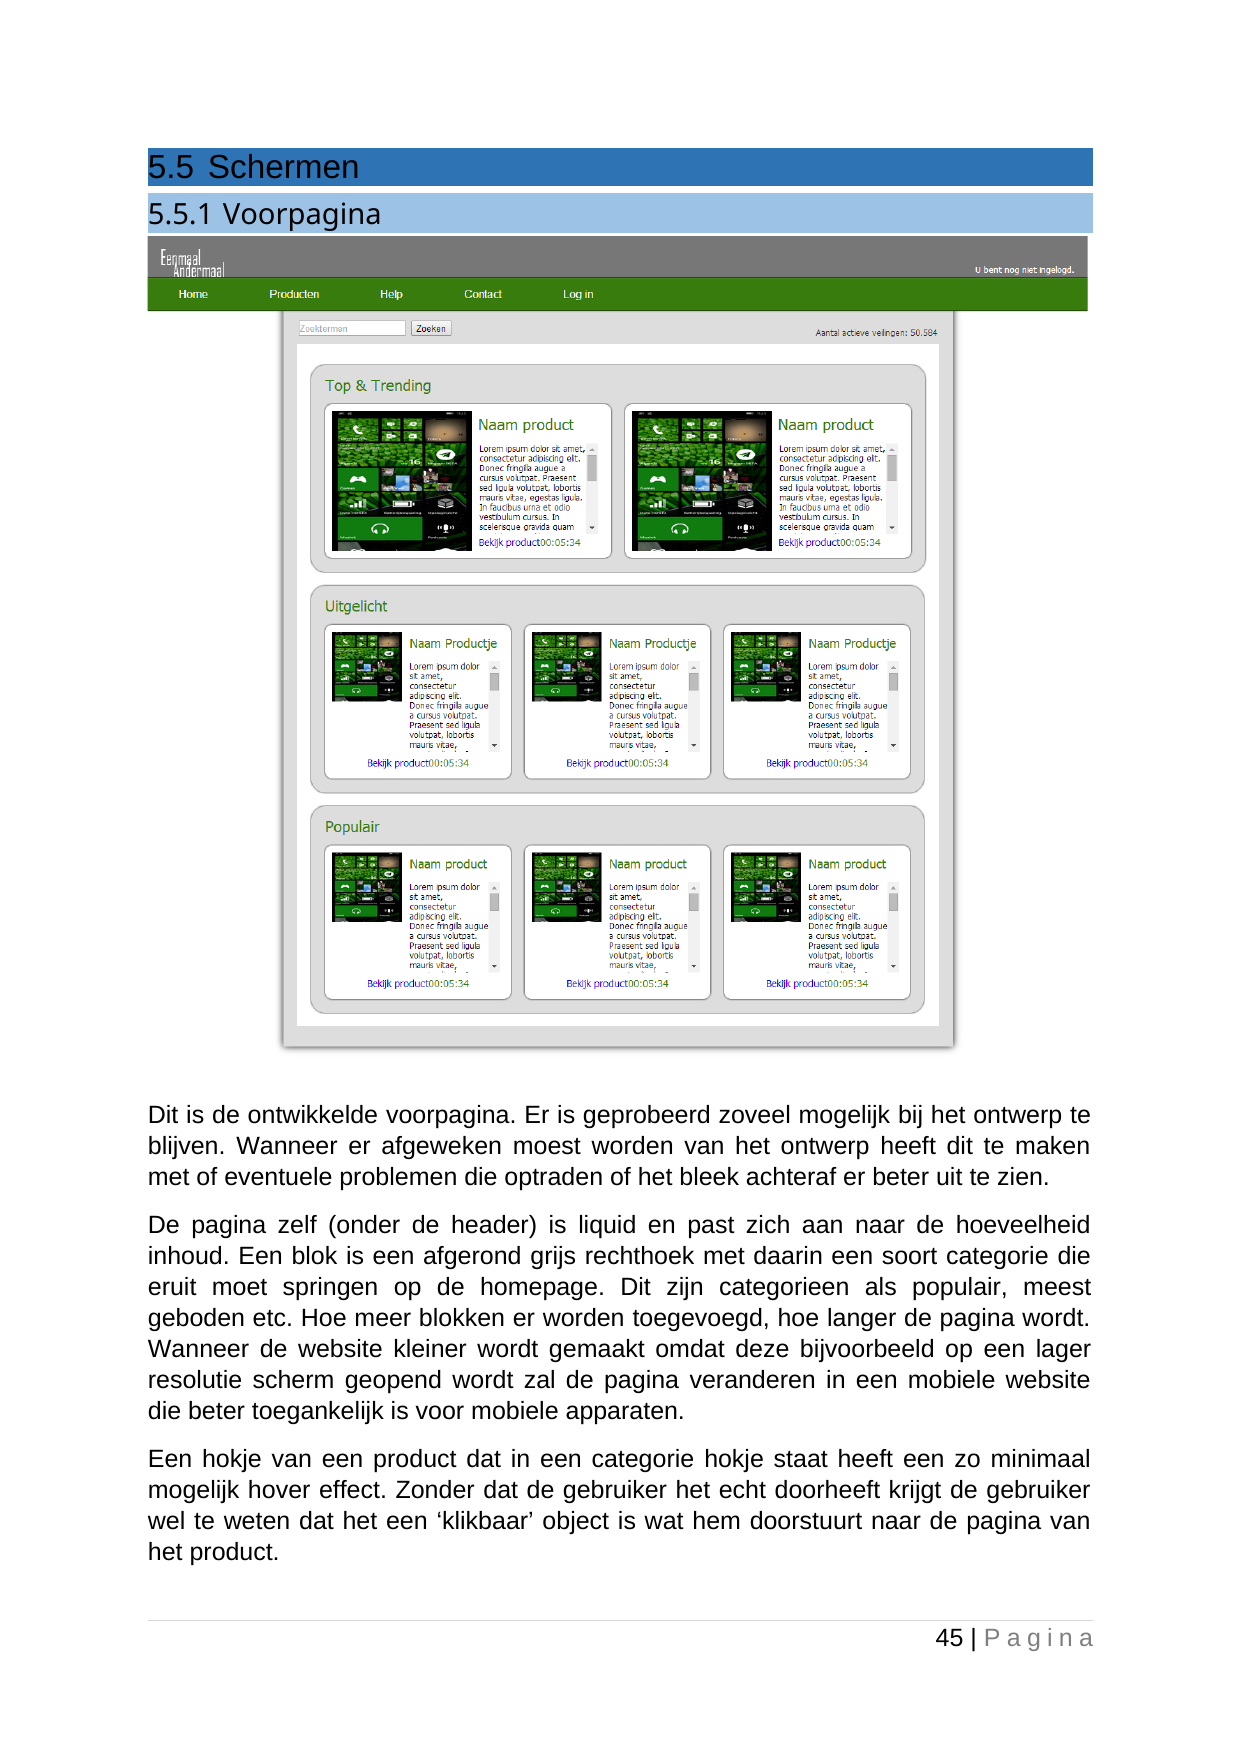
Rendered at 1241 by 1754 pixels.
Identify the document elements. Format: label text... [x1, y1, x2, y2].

text De pagina zelf (onder de header) is liquid en past zich aan naar de hoeveelheid inhoud. Een blok is een afgerond grijs rechthoek met daarin een soort categorie die eruit moet springen op de homepage. Dit zijn categorieen als populair, meest geboden etc. Hoe meer blokken er worden toegevoegd, hoe langer de pagina wordt. Wanneer de website kleiner wordt gemaakt omdat deze bijvoorbeeld op een lager resolutie scherm geopend wordt zal de pagina veranderen in een mobiele website die beter toegankelijk is voor mobiele apparaten. [148, 1209, 1093, 1424]
picture [147, 236, 1088, 1081]
text Een hokje van een product dat in een categorie hokje staat heeft een zo minimaal mogelijk hover effect. Zonder dat de gebruiker het echt doorheeft krijgt de gebruiker wel te weten dat het een ‘klikbaar’ object is wat hem doorstuurt naar de pagina van het product. [148, 1443, 1093, 1565]
subtitle Schermen [148, 148, 1093, 186]
text Dit is de ontwikkelde voorpagina. Er is geprobeerd zoveel mogelijk bij het ontwerp te blijven. Wanneer er afgeweken moest worden van het ontwerp heeft dit te maken met of eventuele problemen die optraden of het bleek achteraf er beter uit te zien. [148, 1100, 1093, 1191]
subtitle Voorpagina [148, 193, 1093, 233]
